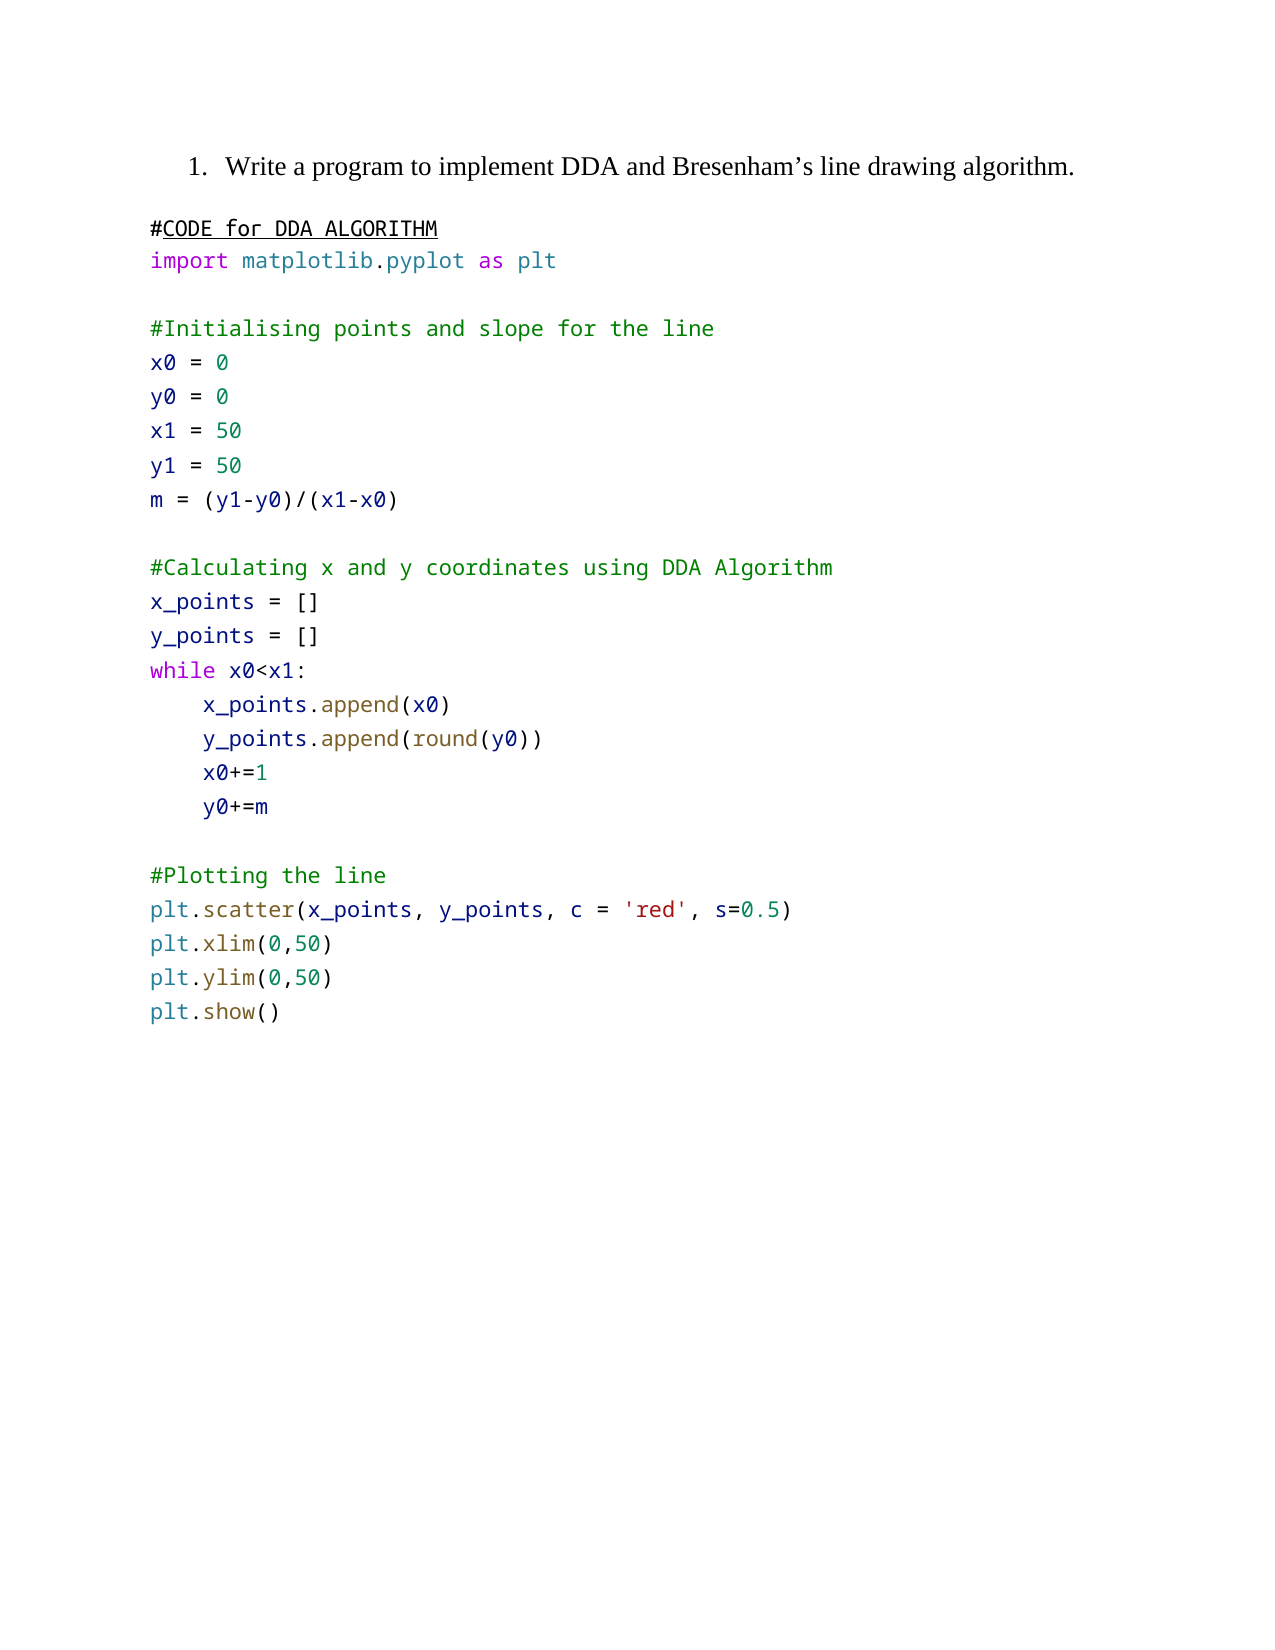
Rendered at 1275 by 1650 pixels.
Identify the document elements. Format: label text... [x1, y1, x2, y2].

text y1 = 50 [150, 450, 1125, 479]
text plt.xlim(0,50) [150, 928, 1125, 958]
text y0 = 0 [150, 381, 1125, 411]
text x1 = 50 [150, 416, 1125, 445]
text x_points.append(x0) [150, 689, 1125, 719]
text x0 = 0 [150, 347, 1125, 377]
text #CODE for DDA ALGORITHM [150, 216, 1125, 241]
text y_points.append(round(y0)) [150, 723, 1125, 753]
text import matplotlib.pyplot as plt [150, 245, 1125, 274]
text x_points = [] [150, 586, 1125, 616]
text plt.ylim(0,50) [150, 962, 1125, 992]
text y_points = [] [150, 621, 1125, 650]
text x0+=1 [150, 757, 1125, 787]
text m = (y1-y0)/(x1-x0) [150, 484, 1125, 514]
text #Calculating x and y coordinates using DDA Algorithm [150, 552, 1125, 582]
text plt.show() [150, 996, 1125, 1026]
text #Initialising points and slope for the line [150, 313, 1125, 343]
text plt.scatter(x_points, y_points, c = 'red', s=0.5) [150, 894, 1125, 924]
list Write a program to implement DDA and Bresenham’s line drawing algorithm. [187, 150, 1125, 181]
text while x0<x1: [150, 655, 1125, 684]
text #Plotting the line [150, 860, 1125, 889]
text y0+=m [150, 791, 1125, 821]
